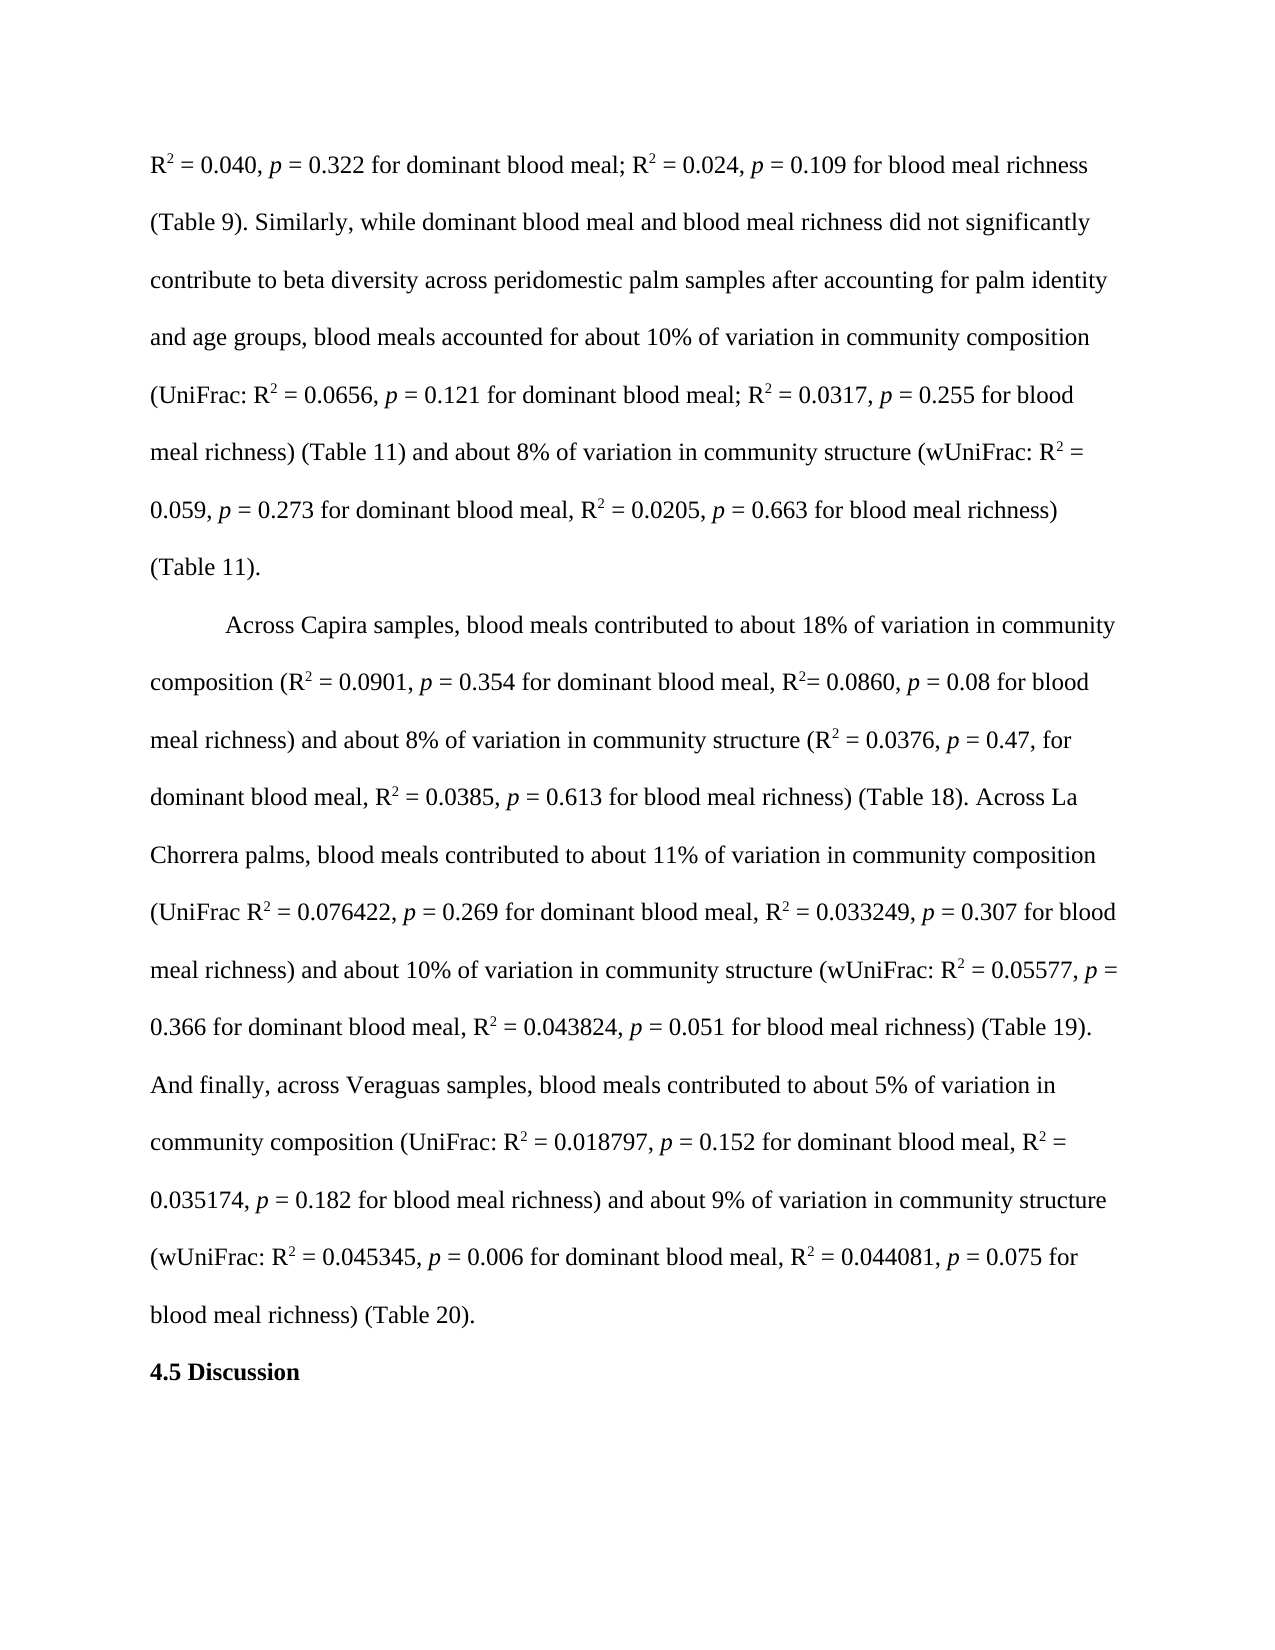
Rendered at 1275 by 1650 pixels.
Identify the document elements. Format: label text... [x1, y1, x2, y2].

text Across Capira samples, blood meals contributed to about 18% of variation in community composition (R2 = 0.0901, p = 0.354 for dominant blood meal, R2= 0.0860, p = 0.08 for blood meal richness) and about 8% of variation in community structure (R2 = 0.0376, p = 0.47, for dominant blood meal, R2 = 0.0385, p = 0.613 for blood meal richness) (Table 18). Across La Chorrera palms, blood meals contributed to about 11% of variation in community composition (UniFrac R2 = 0.076422, p = 0.269 for dominant blood meal, R2 = 0.033249, p = 0.307 for blood meal richness) and about 10% of variation in community structure (wUniFrac: R2 = 0.05577, p = 0.366 for dominant blood meal, R2 = 0.043824, p = 0.051 for blood meal richness) (Table 19). And finally, across Veraguas samples, blood meals contributed to about 5% of variation in community composition (UniFrac: R2 = 0.018797, p = 0.152 for dominant blood meal, R2 = 0.035174, p = 0.182 for blood meal richness) and about 9% of variation in community structure (wUniFrac: R2 = 0.045345, p = 0.006 for dominant blood meal, R2 = 0.044081, p = 0.075 for blood meal richness) (Table 20). [150, 610, 1125, 1329]
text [150, 150, 1125, 581]
text 4.5 Discussion [150, 1357, 1125, 1386]
